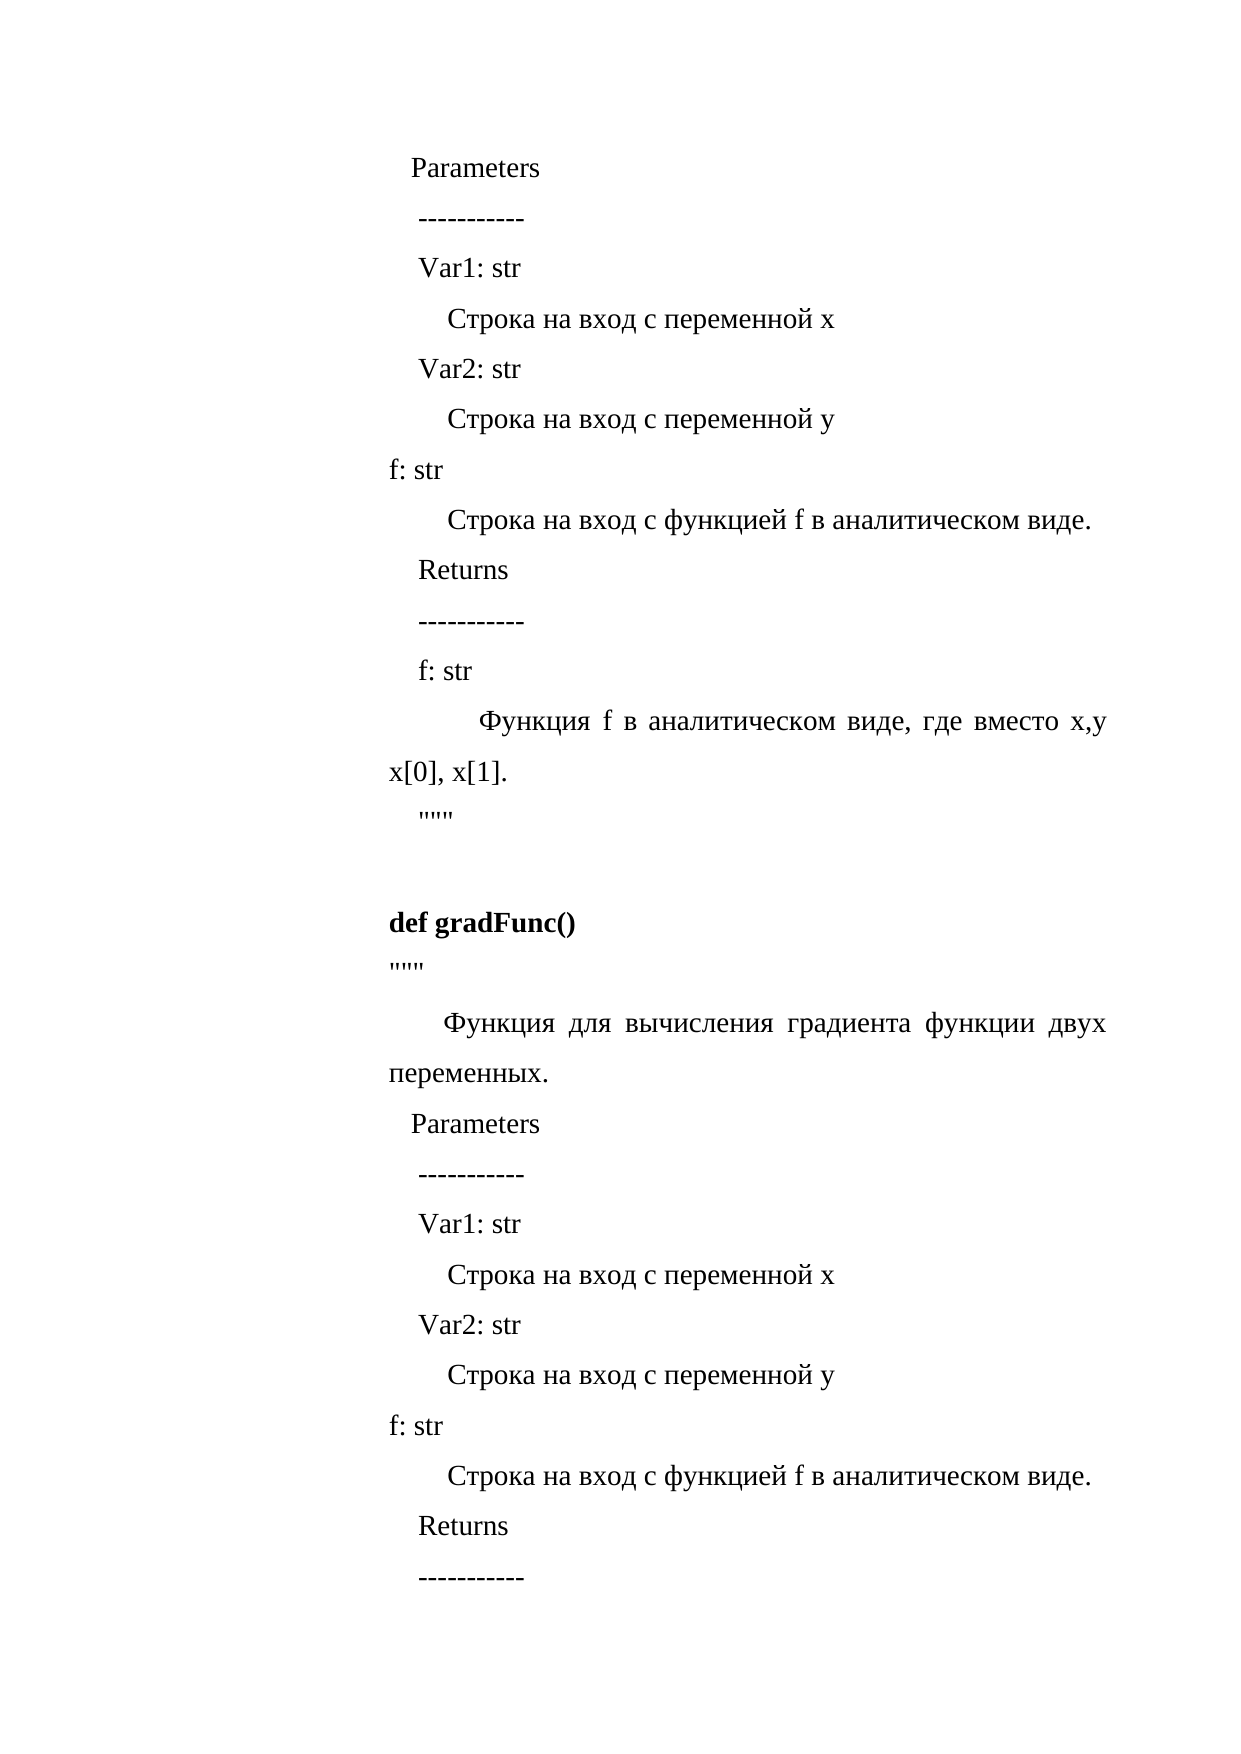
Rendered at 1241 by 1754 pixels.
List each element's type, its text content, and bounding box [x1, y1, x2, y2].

list Var1: str [389, 1207, 1107, 1240]
list def gradFunc() [389, 905, 1107, 938]
list f: str [389, 1408, 1107, 1441]
list f: str [389, 452, 1107, 485]
list Parameters [389, 1106, 1107, 1139]
list """ [389, 955, 1107, 988]
list Функция для вычисления градиента функции двух переменных. [389, 1005, 1107, 1089]
list Parameters [389, 150, 1107, 183]
list ----------- [389, 200, 1107, 234]
list f: str [389, 653, 1107, 687]
list Строка на вход c переменной х [389, 1257, 1107, 1290]
list Строка на вход c переменной y [389, 1357, 1107, 1391]
list ----------- [389, 1156, 1107, 1190]
list Returns [389, 552, 1107, 586]
list Строка на вход c переменной y [389, 402, 1107, 435]
list Строка на вход c переменной х [389, 301, 1107, 334]
list ----------- [389, 603, 1107, 636]
list Returns [389, 1508, 1107, 1542]
list ----------- [389, 1559, 1107, 1592]
list Строка на вход c функцией f в аналитическом виде. [389, 1458, 1107, 1492]
list Var2: str [389, 351, 1107, 385]
list Функция f в аналитическом виде, где вместо х,у х[0], x[1]. [389, 703, 1107, 787]
list """ [389, 804, 1107, 838]
list Var1: str [389, 251, 1107, 284]
list Строка на вход c функцией f в аналитическом виде. [389, 502, 1107, 536]
list Var2: str [389, 1307, 1107, 1341]
